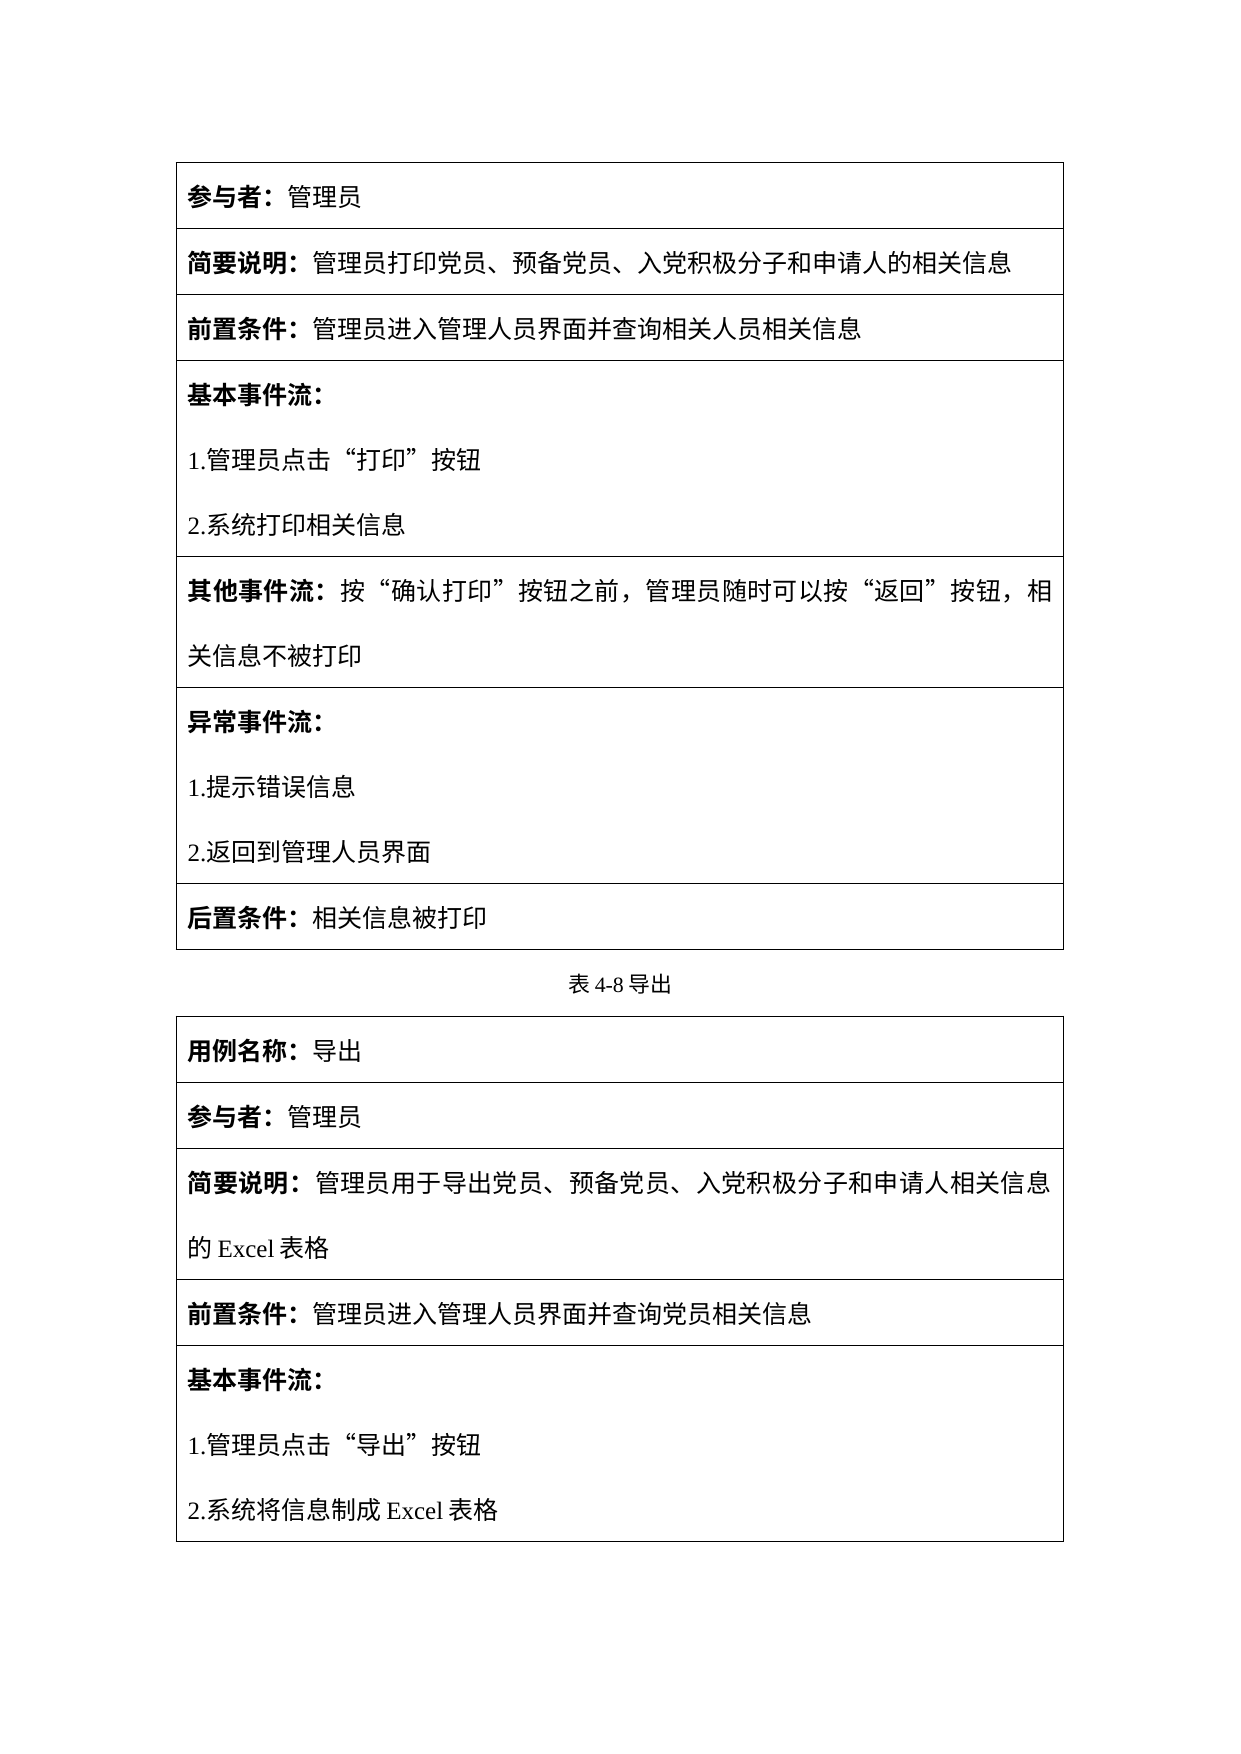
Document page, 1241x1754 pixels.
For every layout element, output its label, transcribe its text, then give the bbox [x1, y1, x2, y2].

table_cell 基本事件流： 1.管理员点击“打印”按钮 2.系统打印相关信息 [177, 361, 1063, 556]
table_cell 后置条件：相关信息被打印 [177, 884, 1063, 949]
table_cell 简要说明：管理员打印党员、预备党员、入党积极分子和申请人的相关信息 [177, 229, 1063, 294]
table_cell 其他事件流：按“确认打印”按钮之前，管理员随时可以按“返回”按钮，相关信息不被打印 [177, 557, 1063, 687]
text 表4-8导出 [187, 967, 1053, 999]
table_cell 参与者：管理员 [177, 1083, 1063, 1148]
table_cell 参与者：管理员 [177, 163, 1063, 228]
table_cell 异常事件流： 1.提示错误信息 2.返回到管理人员界面 [177, 688, 1063, 883]
table_header 用例名称：导出 [177, 1017, 1063, 1082]
table_cell 基本事件流： 1.管理员点击“导出”按钮 2.系统将信息制成Excel表格 [177, 1346, 1063, 1541]
table_cell 前置条件：管理员进入管理人员界面并查询党员相关信息 [177, 1280, 1063, 1345]
table_cell 简要说明：管理员用于导出党员、预备党员、入党积极分子和申请人相关信息的Excel表格 [177, 1149, 1063, 1279]
table_cell 前置条件：管理员进入管理人员界面并查询相关人员相关信息 [177, 295, 1063, 360]
